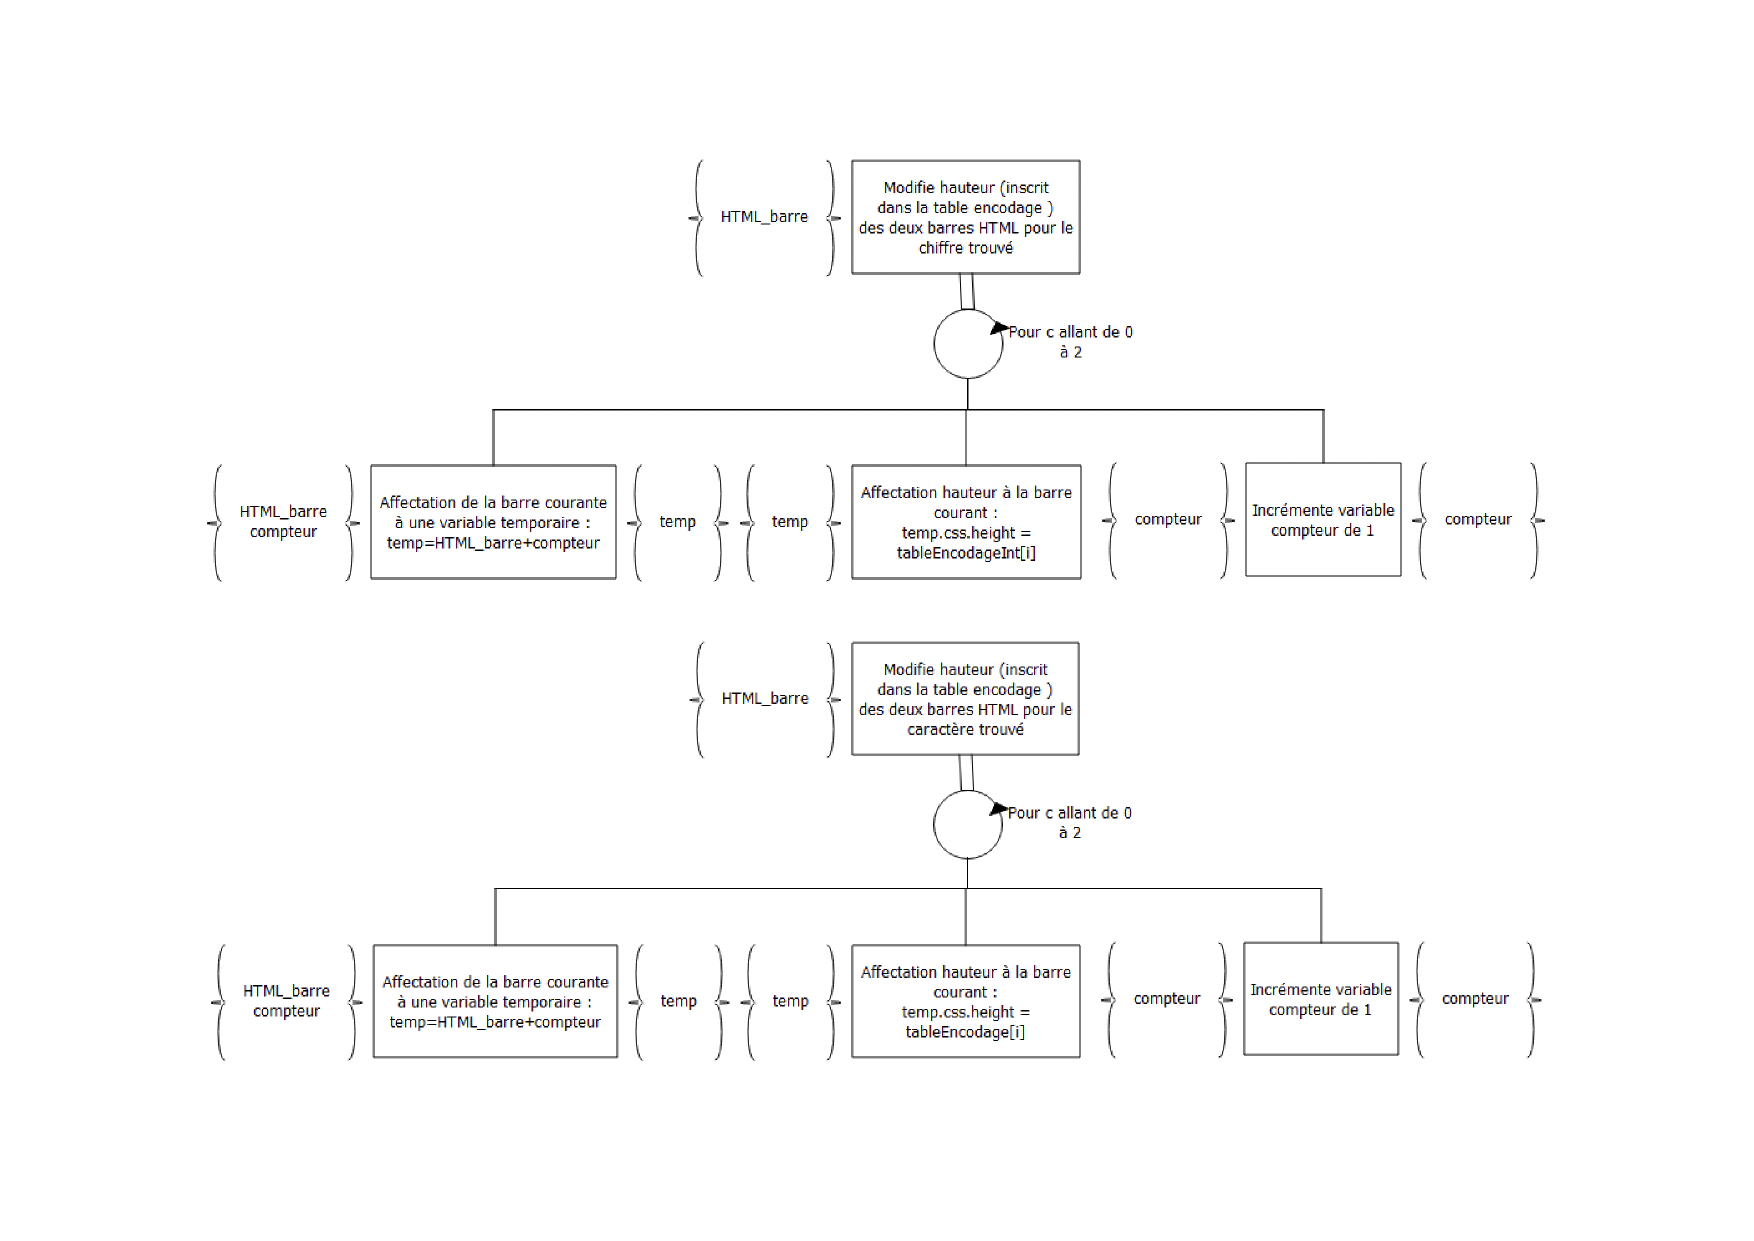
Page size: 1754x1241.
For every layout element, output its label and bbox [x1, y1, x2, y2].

picture [198, 630, 1556, 1082]
picture [197, 150, 1557, 597]
